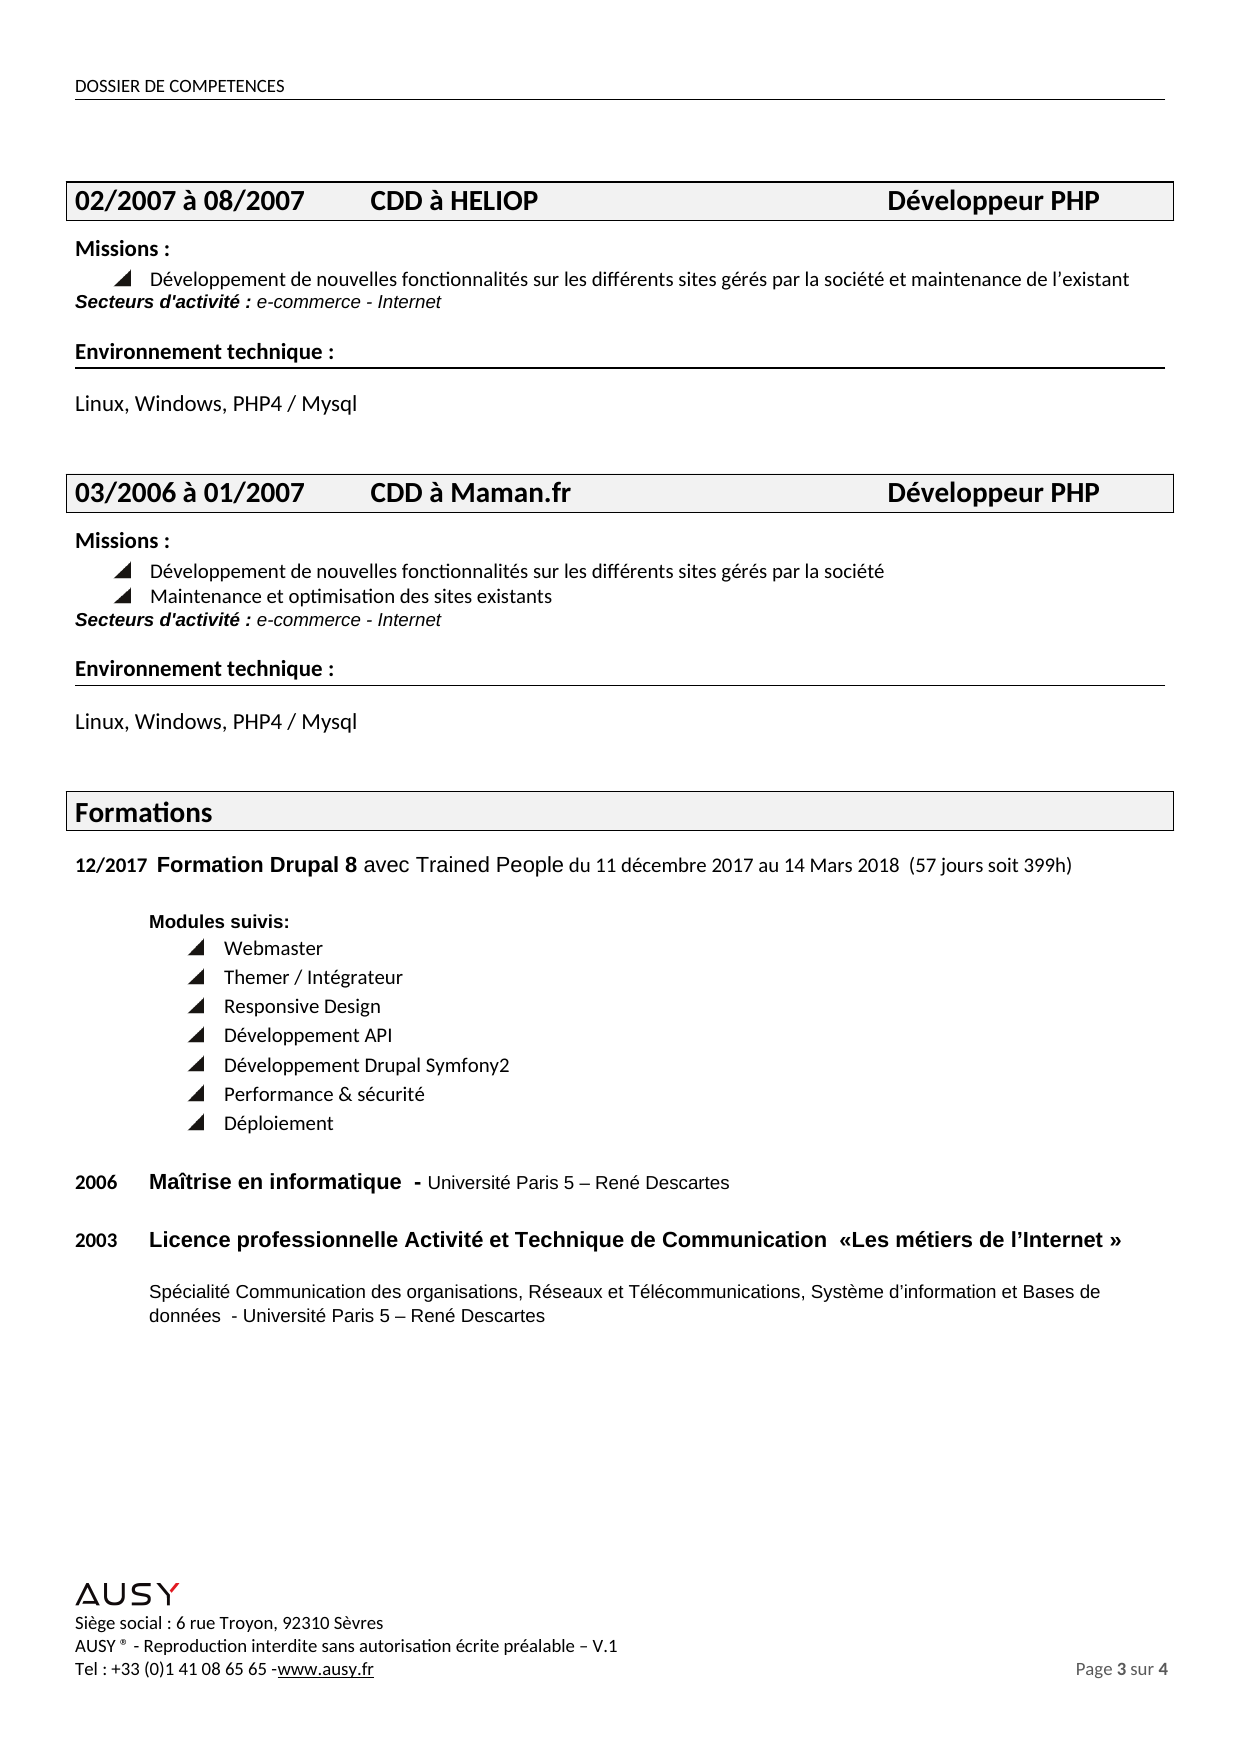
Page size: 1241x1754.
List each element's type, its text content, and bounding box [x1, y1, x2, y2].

text 2006 Maîtrise en informatique - Université Paris 5 – René Descartes [75, 1168, 1165, 1194]
list Développement API [186, 1023, 1165, 1048]
picture [187, 1026, 204, 1043]
list Déploiement [186, 1110, 1165, 1136]
picture [75, 1583, 180, 1612]
text Formations [67, 792, 1173, 830]
text Linux, Windows, PHP4 / Mysql [75, 389, 1165, 417]
text Missions : [75, 234, 1217, 262]
text Missions : [75, 526, 1217, 554]
list Développement de nouvelles fonctionnalités sur les différents sites gérés par la société [112, 558, 1165, 583]
text Environnement technique : [75, 337, 1165, 367]
text Spécialité Communication des organisations, Réseaux et Télécommunications, Système d’information et Bases de données - Université Paris 5 – René Descartes [149, 1257, 1165, 1327]
text Linux, Windows, PHP4 / Mysql [75, 707, 1165, 735]
text Secteurs d'activité : e-commerce - Internet [75, 609, 1165, 630]
list Performance & sécurité [186, 1081, 1165, 1106]
picture [187, 997, 204, 1014]
picture [187, 1055, 204, 1072]
list Maintenance et optimisation des sites existants [112, 583, 1165, 609]
list Développement Drupal Symfony2 [186, 1052, 1165, 1077]
text 2003 Licence professionnelle Activité et Technique de Communication «Les métiers de l’Internet » [75, 1227, 1165, 1253]
picture [113, 561, 131, 579]
picture [187, 968, 204, 985]
list Responsive Design [186, 993, 1165, 1019]
picture [187, 938, 204, 956]
picture [113, 587, 131, 604]
text Modules suivis: [75, 910, 1165, 932]
picture [187, 1084, 204, 1102]
picture [113, 269, 131, 287]
text Secteurs d'activité : e-commerce - Internet [75, 291, 1165, 313]
list Webmaster [186, 935, 1165, 961]
list Themer / Intégrateur [186, 964, 1165, 990]
text Environnement technique : [75, 654, 1165, 685]
text 12/2017 Formation Drupal 8 avec Trained People du 11 décembre 2017 au 14 Mars 2018 (57 jours soit 399h) [75, 852, 1165, 877]
text 03/2006 à 01/2007 CDD à Maman.fr Développeur PHP [67, 475, 1173, 512]
list Développement de nouvelles fonctionnalités sur les différents sites gérés par la société et maintenance de l’existant [112, 266, 1165, 291]
text 02/2007 à 08/2007 CDD à HELIOP Développeur PHP [67, 183, 1173, 220]
picture [187, 1113, 204, 1131]
